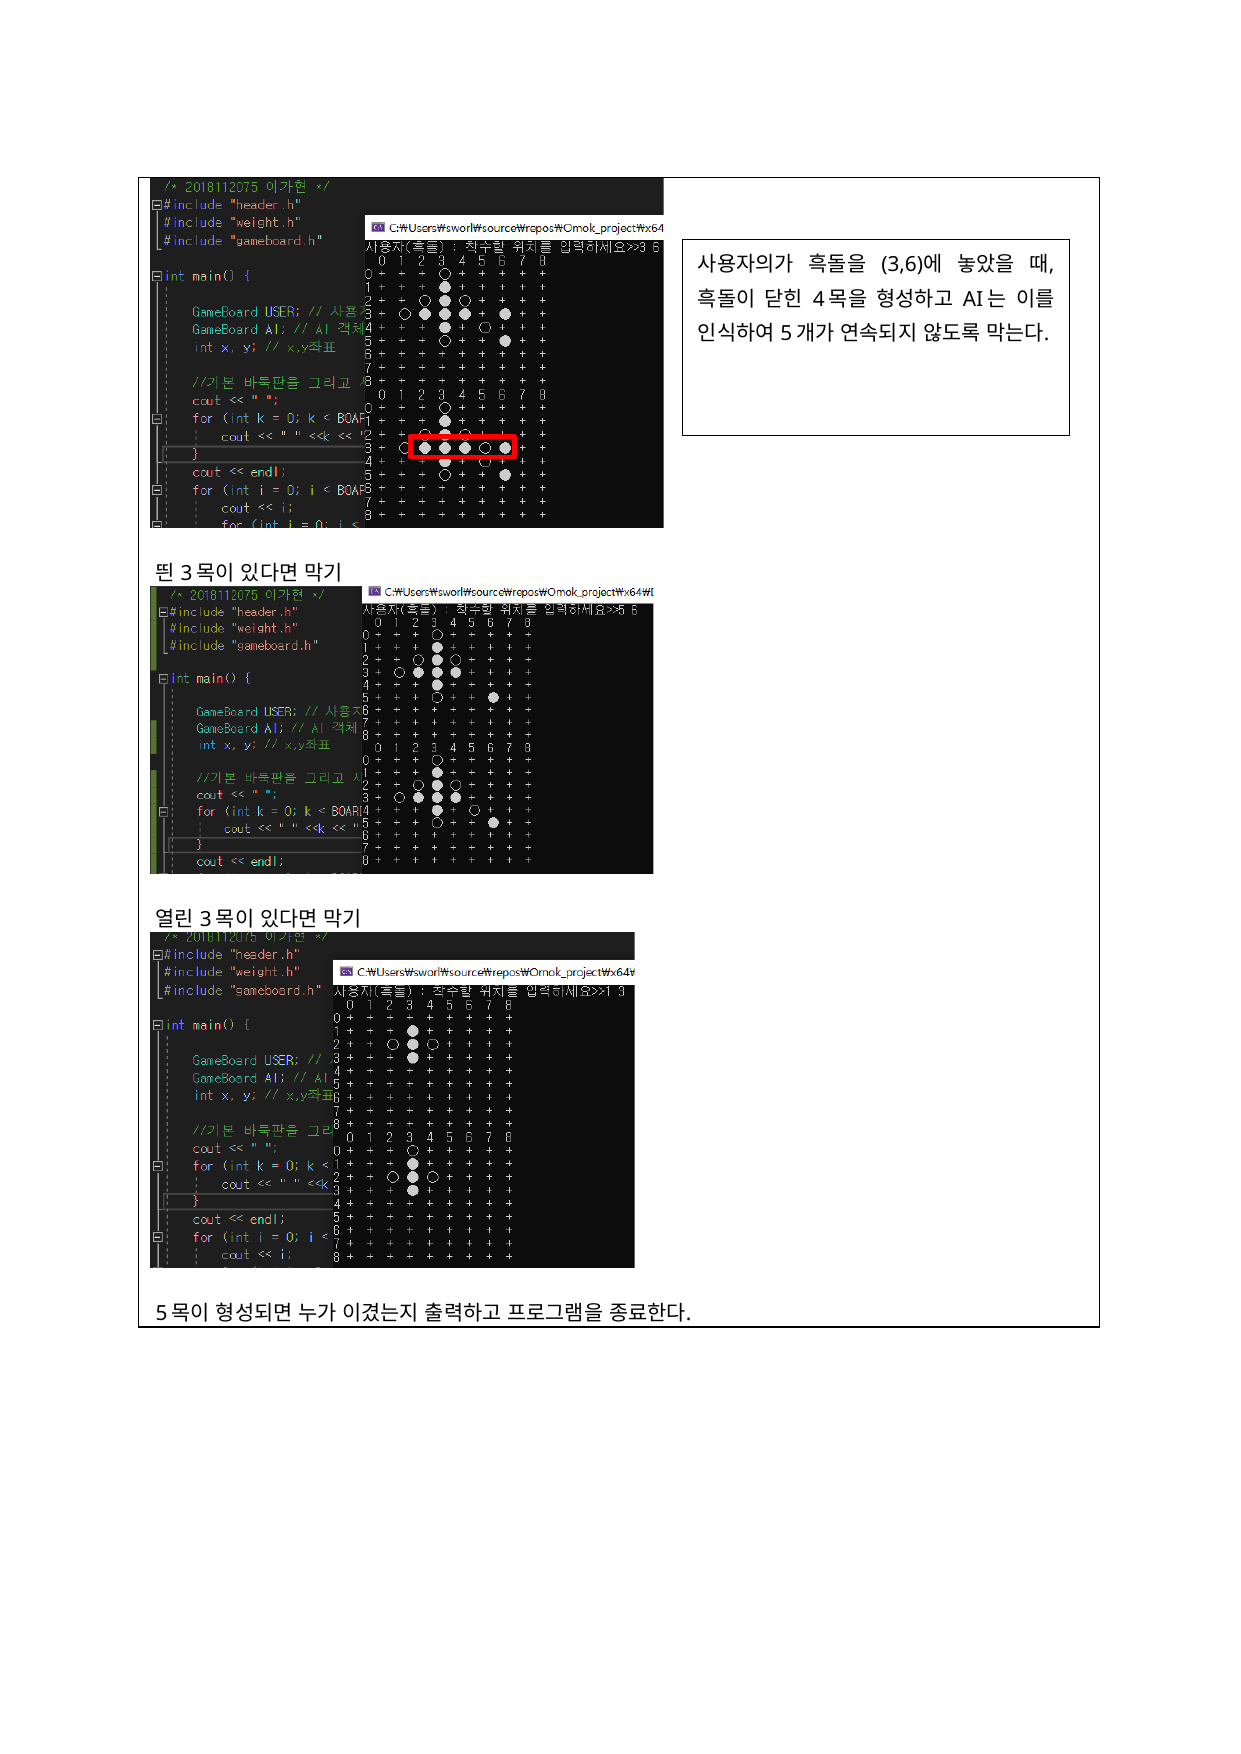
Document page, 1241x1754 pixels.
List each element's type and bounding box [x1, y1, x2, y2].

table_header [139, 178, 1099, 1326]
picture [150, 178, 664, 528]
picture [150, 586, 654, 874]
picture [150, 932, 635, 1268]
